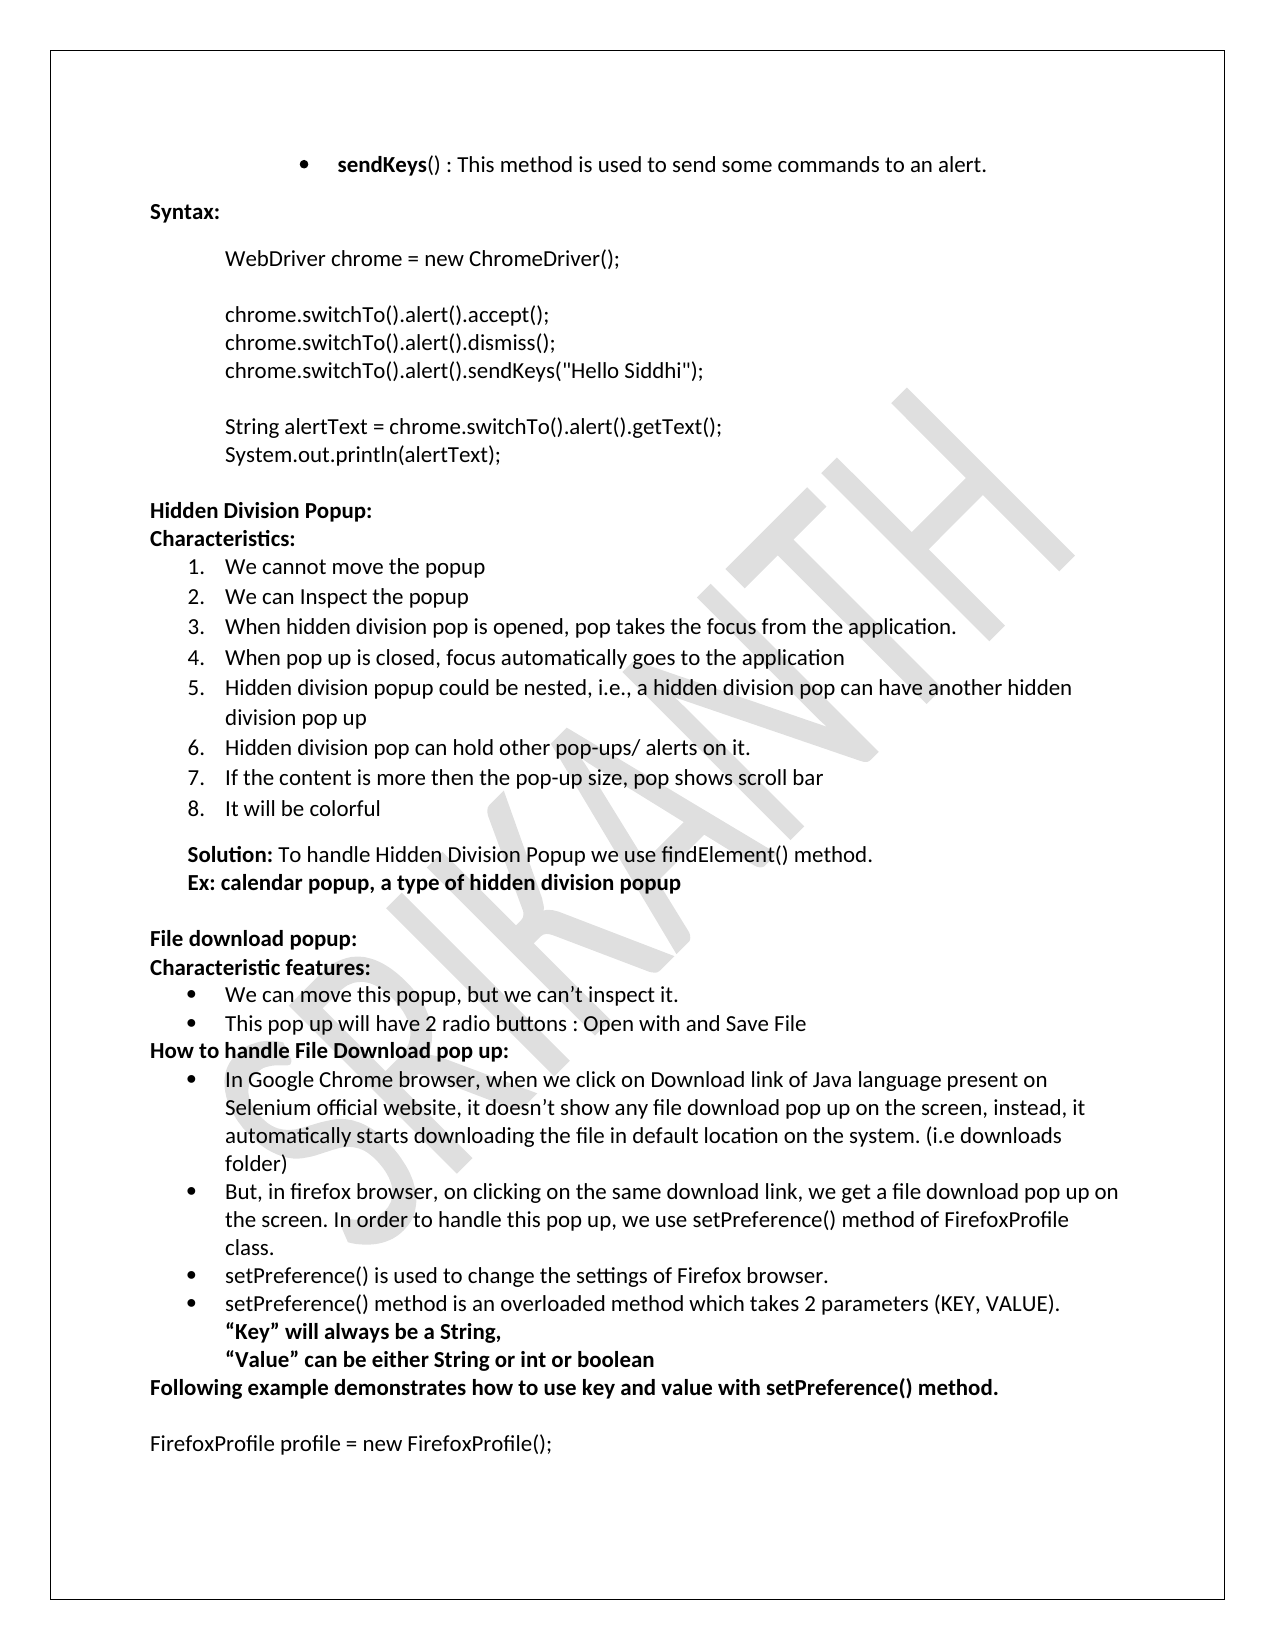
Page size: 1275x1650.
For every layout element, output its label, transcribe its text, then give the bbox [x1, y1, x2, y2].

list sendKeys() : This method is used to send some commands to an alert. [300, 150, 1125, 178]
list When hidden division pop is opened, pop takes the focus from the application. [187, 612, 1125, 640]
text chrome.switchTo().alert().dismiss(); [225, 328, 1125, 356]
list We can move this popup, but we can’t inspect it. [187, 981, 1125, 1009]
text System.out.println(alertText); [225, 440, 1125, 468]
list It will be colorful [187, 794, 1125, 822]
text Solution: To handle Hidden Division Popup we use findElement() method. [187, 841, 1125, 868]
list But, in firefox browser, on clicking on the same download link, we get a file download pop up on the screen. In order to handle this pop up, we use setPreference() method of FirefoxProfile class. [187, 1177, 1125, 1261]
text WebDriver chrome = new ChromeDriver(); [225, 244, 1125, 272]
text File download popup: [150, 924, 1125, 953]
list setPreference() method is an overloaded method which takes 2 parameters (KEY, VALUE). [187, 1289, 1125, 1317]
list Hidden division popup could be nested, i.e., a hidden division pop can have another hidden division pop up [187, 673, 1125, 731]
text “Key” will always be a String, [150, 1317, 1125, 1345]
list This pop up will have 2 radio buttons : Open with and Save File [187, 1009, 1125, 1037]
list In Google Chrome browser, when we click on Download link of Java language present on Selenium official website, it doesn’t show any file download pop up on the screen, instead, it automatically starts downloading the file in default location on the system. (i.e downloads folder) [187, 1065, 1125, 1177]
list We can Inspect the popup [187, 582, 1125, 610]
text String alertText = chrome.switchTo().alert().getText(); [225, 412, 1125, 440]
text How to handle File Download pop up: [150, 1037, 1125, 1065]
text chrome.switchTo().alert().accept(); [225, 300, 1125, 328]
text chrome.switchTo().alert().sendKeys("Hello Siddhi"); [225, 356, 1125, 384]
text Characteristic features: [150, 953, 1125, 981]
list setPreference() is used to change the settings of Firefox browser. [187, 1261, 1125, 1289]
text Characteristics: [150, 524, 1125, 552]
list Hidden division pop can hold other pop-ups/ alerts on it. [187, 733, 1125, 761]
list We cannot move the popup [187, 552, 1125, 580]
text Syntax: [150, 197, 1125, 225]
text Following example demonstrates how to use key and value with setPreference() method. [150, 1373, 1125, 1401]
list If the content is more then the pop-up size, pop shows scroll bar [187, 763, 1125, 791]
text “Value” can be either String or int or boolean [150, 1345, 1125, 1373]
text Hidden Division Popup: [150, 496, 1125, 524]
text Ex: calendar popup, a type of hidden division popup [187, 868, 1125, 897]
list When pop up is closed, focus automatically goes to the application [187, 643, 1125, 671]
text FirefoxProfile profile = new FirefoxProfile(); [150, 1429, 1125, 1457]
